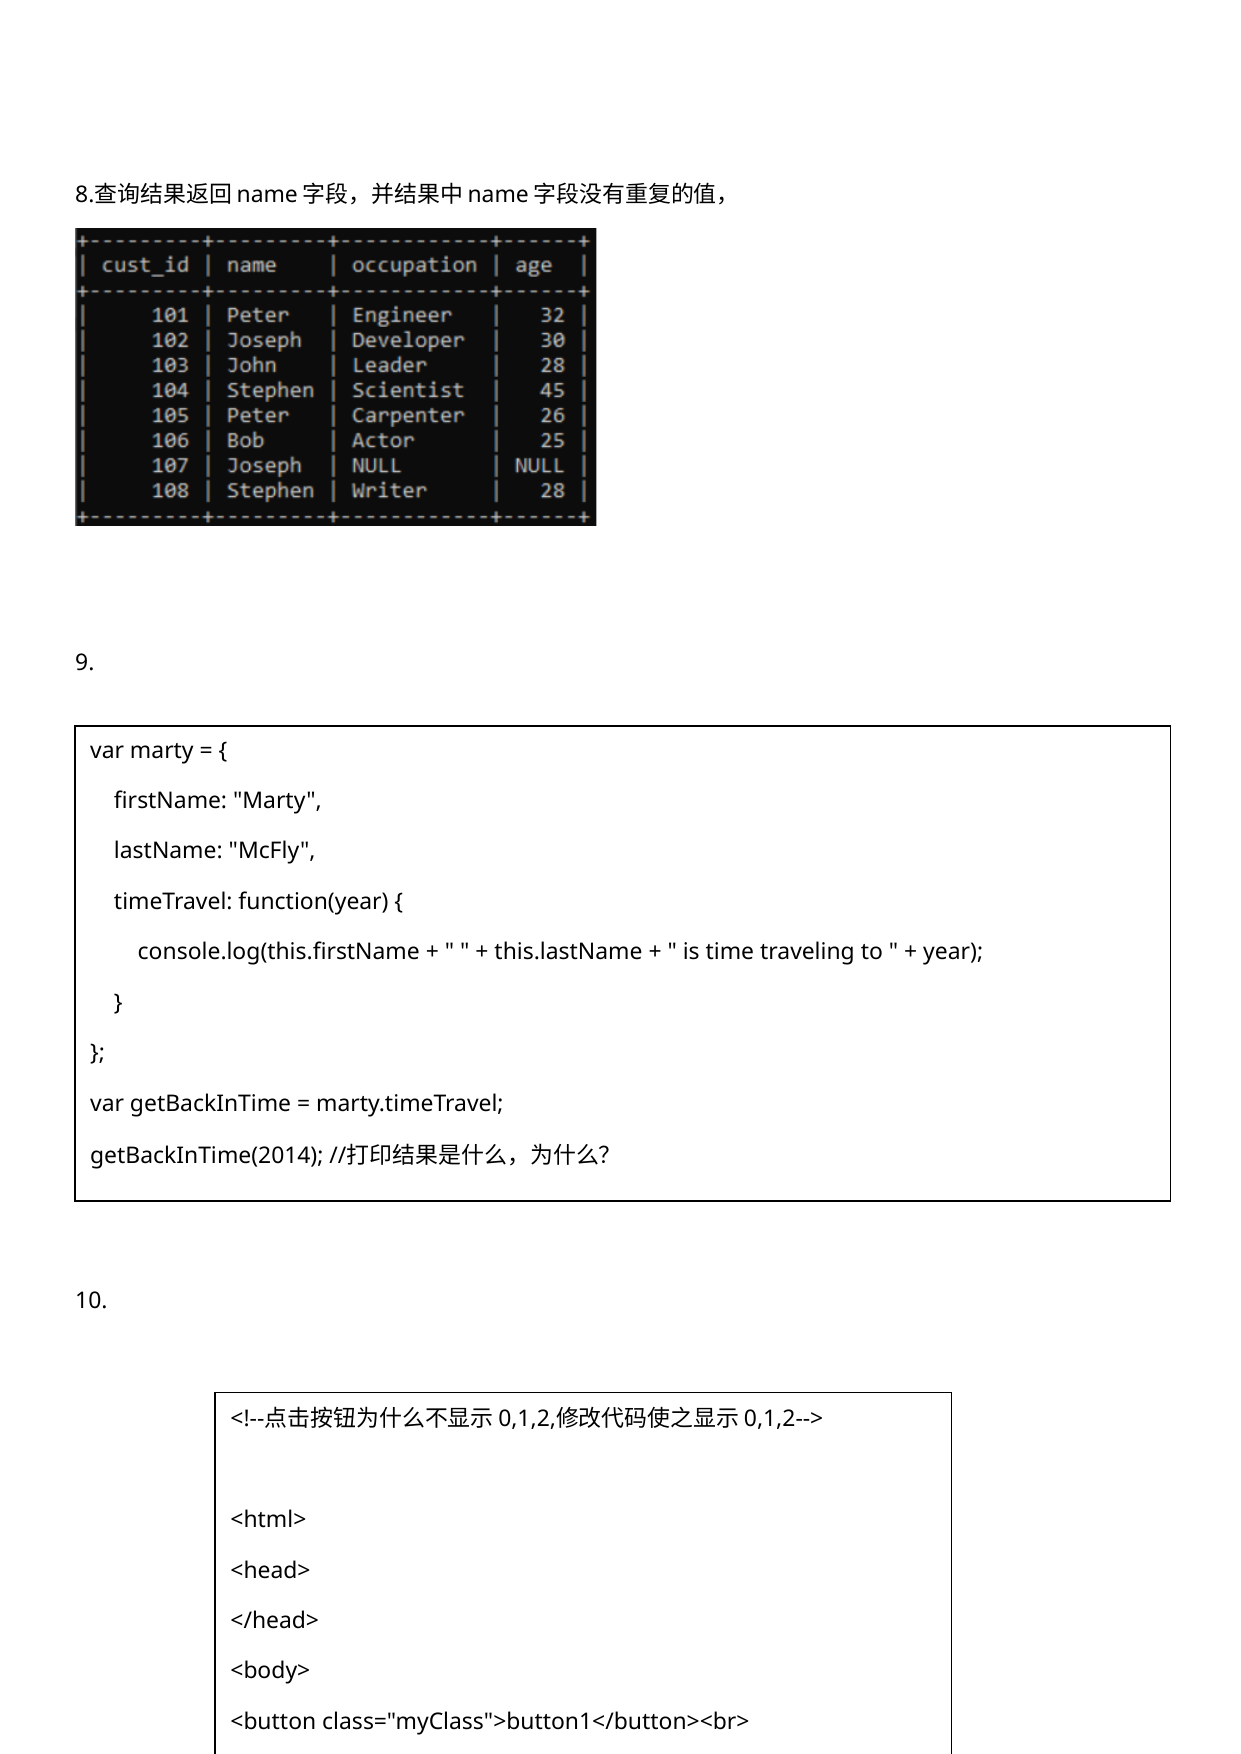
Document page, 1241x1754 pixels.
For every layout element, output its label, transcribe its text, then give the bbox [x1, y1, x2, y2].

picture [75, 228, 597, 526]
text 8.查询结果返回name字段，并结果中name字段没有重复的值， [75, 176, 1165, 209]
text 9. [75, 646, 1165, 677]
text 10. [75, 1284, 1165, 1315]
